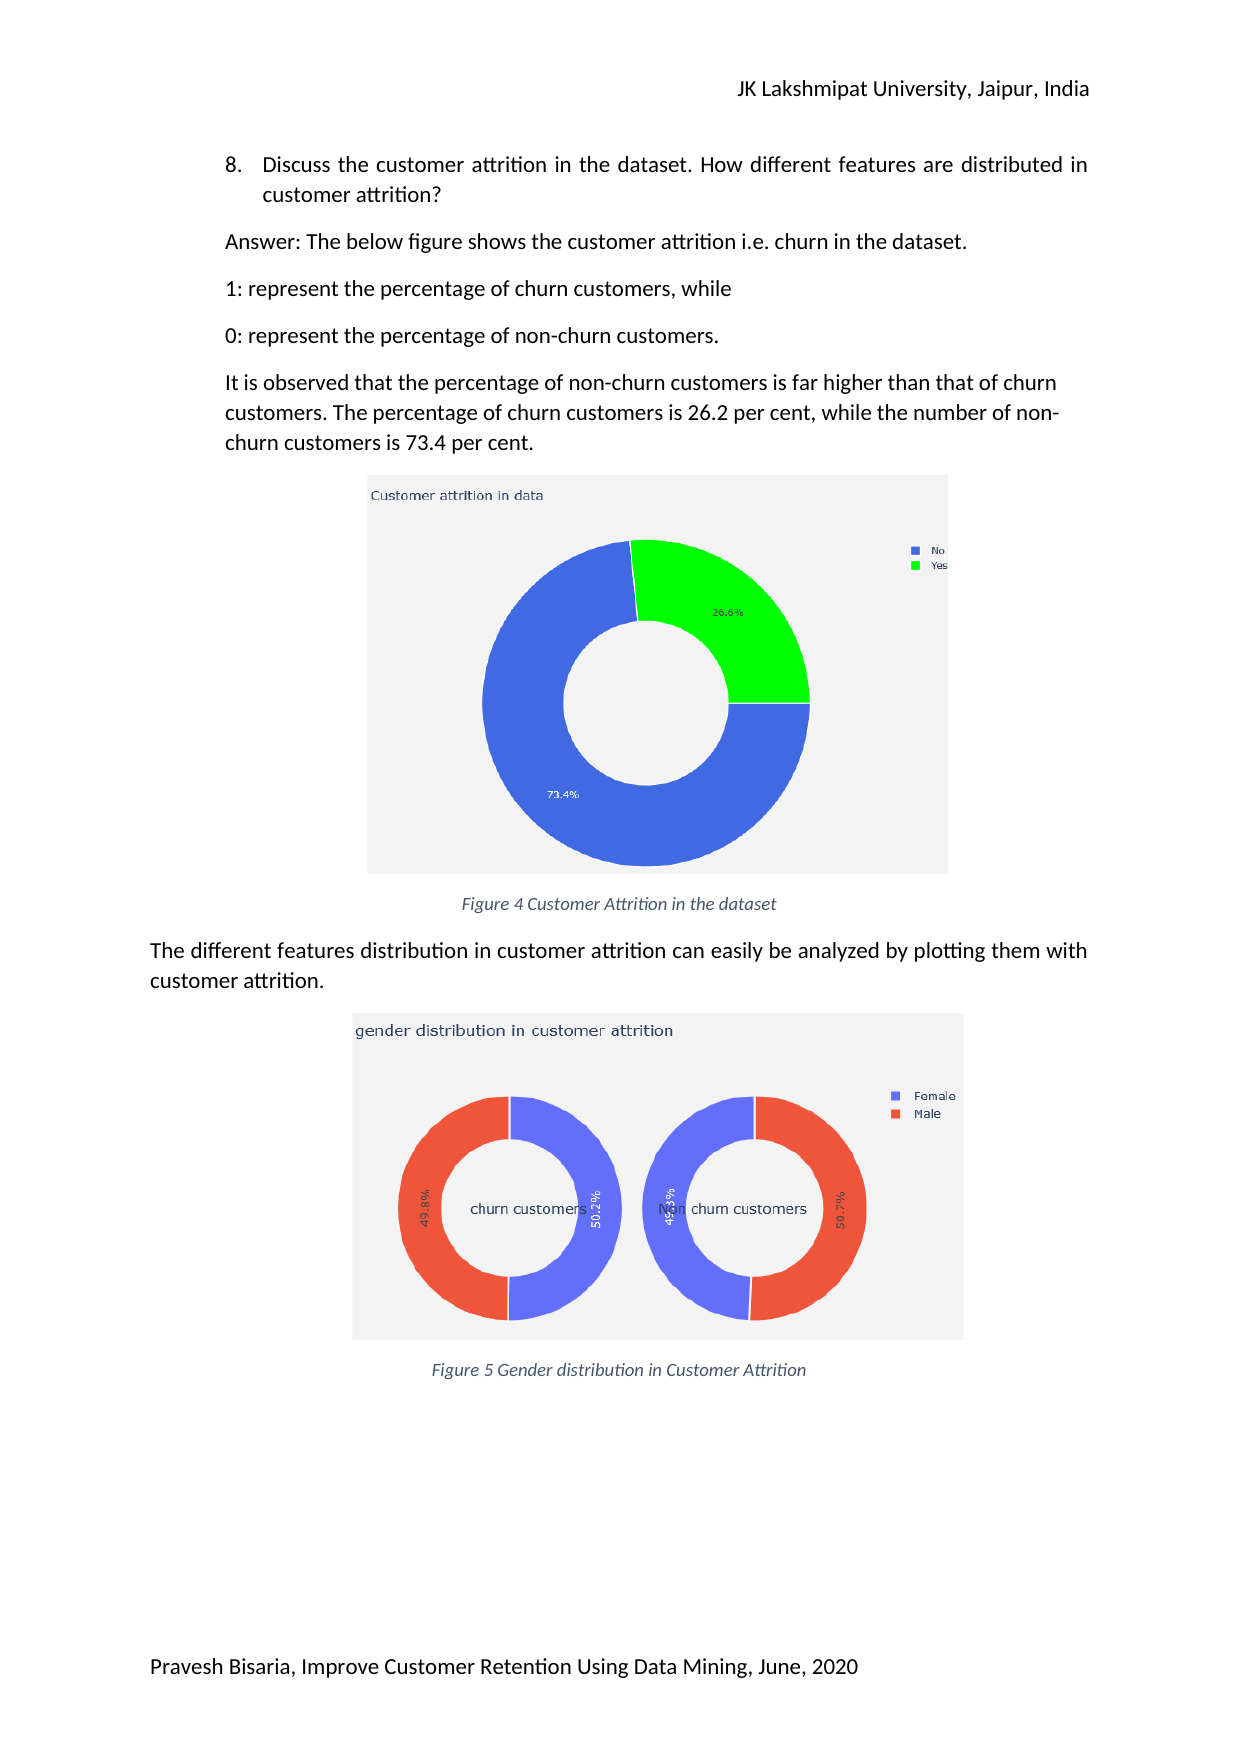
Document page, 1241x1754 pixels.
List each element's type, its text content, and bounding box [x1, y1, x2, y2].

picture [352, 1013, 964, 1340]
text 0: represent the percentage of non-churn customers. [225, 321, 1090, 349]
text The different features distribution in customer attrition can easily be analyzed by plotting them with customer attrition. [150, 936, 1090, 994]
text Figure 5 Gender distribution in Customer Attrition [150, 1358, 1090, 1381]
text 1: represent the percentage of churn customers, while [225, 274, 1090, 302]
text Answer: The below figure shows the customer attrition i.e. churn in the dataset. [150, 227, 1090, 255]
picture [367, 475, 949, 874]
text Figure 4 Customer Attrition in the dataset [150, 893, 1090, 916]
text It is observed that the percentage of non-churn customers is far higher than that of churn customers. The percentage of churn customers is 26.2 per cent, while the number of non-churn customers is 73.4 per cent. [225, 368, 1090, 456]
list Discuss the customer attrition in the dataset. How different features are distributed in customer attrition? [225, 150, 1090, 208]
